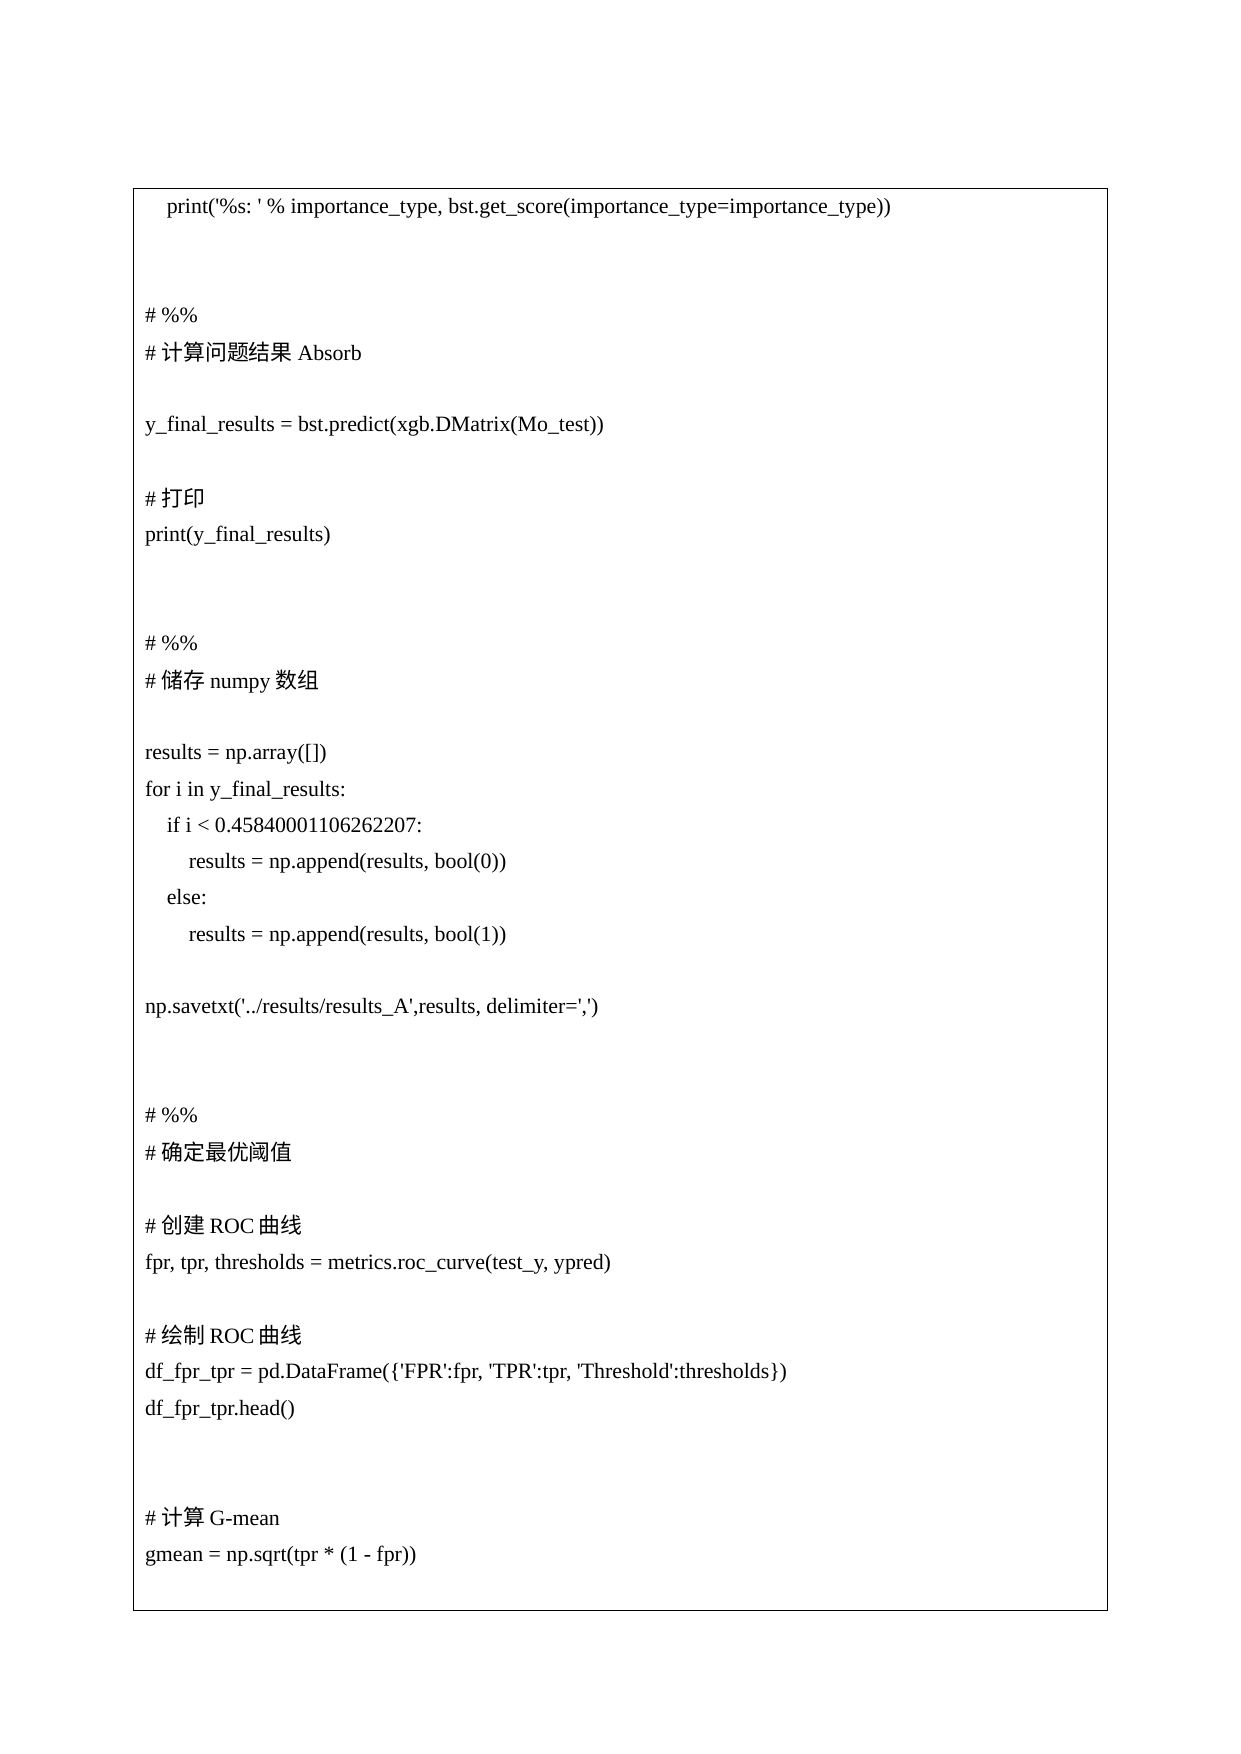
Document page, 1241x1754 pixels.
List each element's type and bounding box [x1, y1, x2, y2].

table_cell [134, 189, 1107, 1609]
